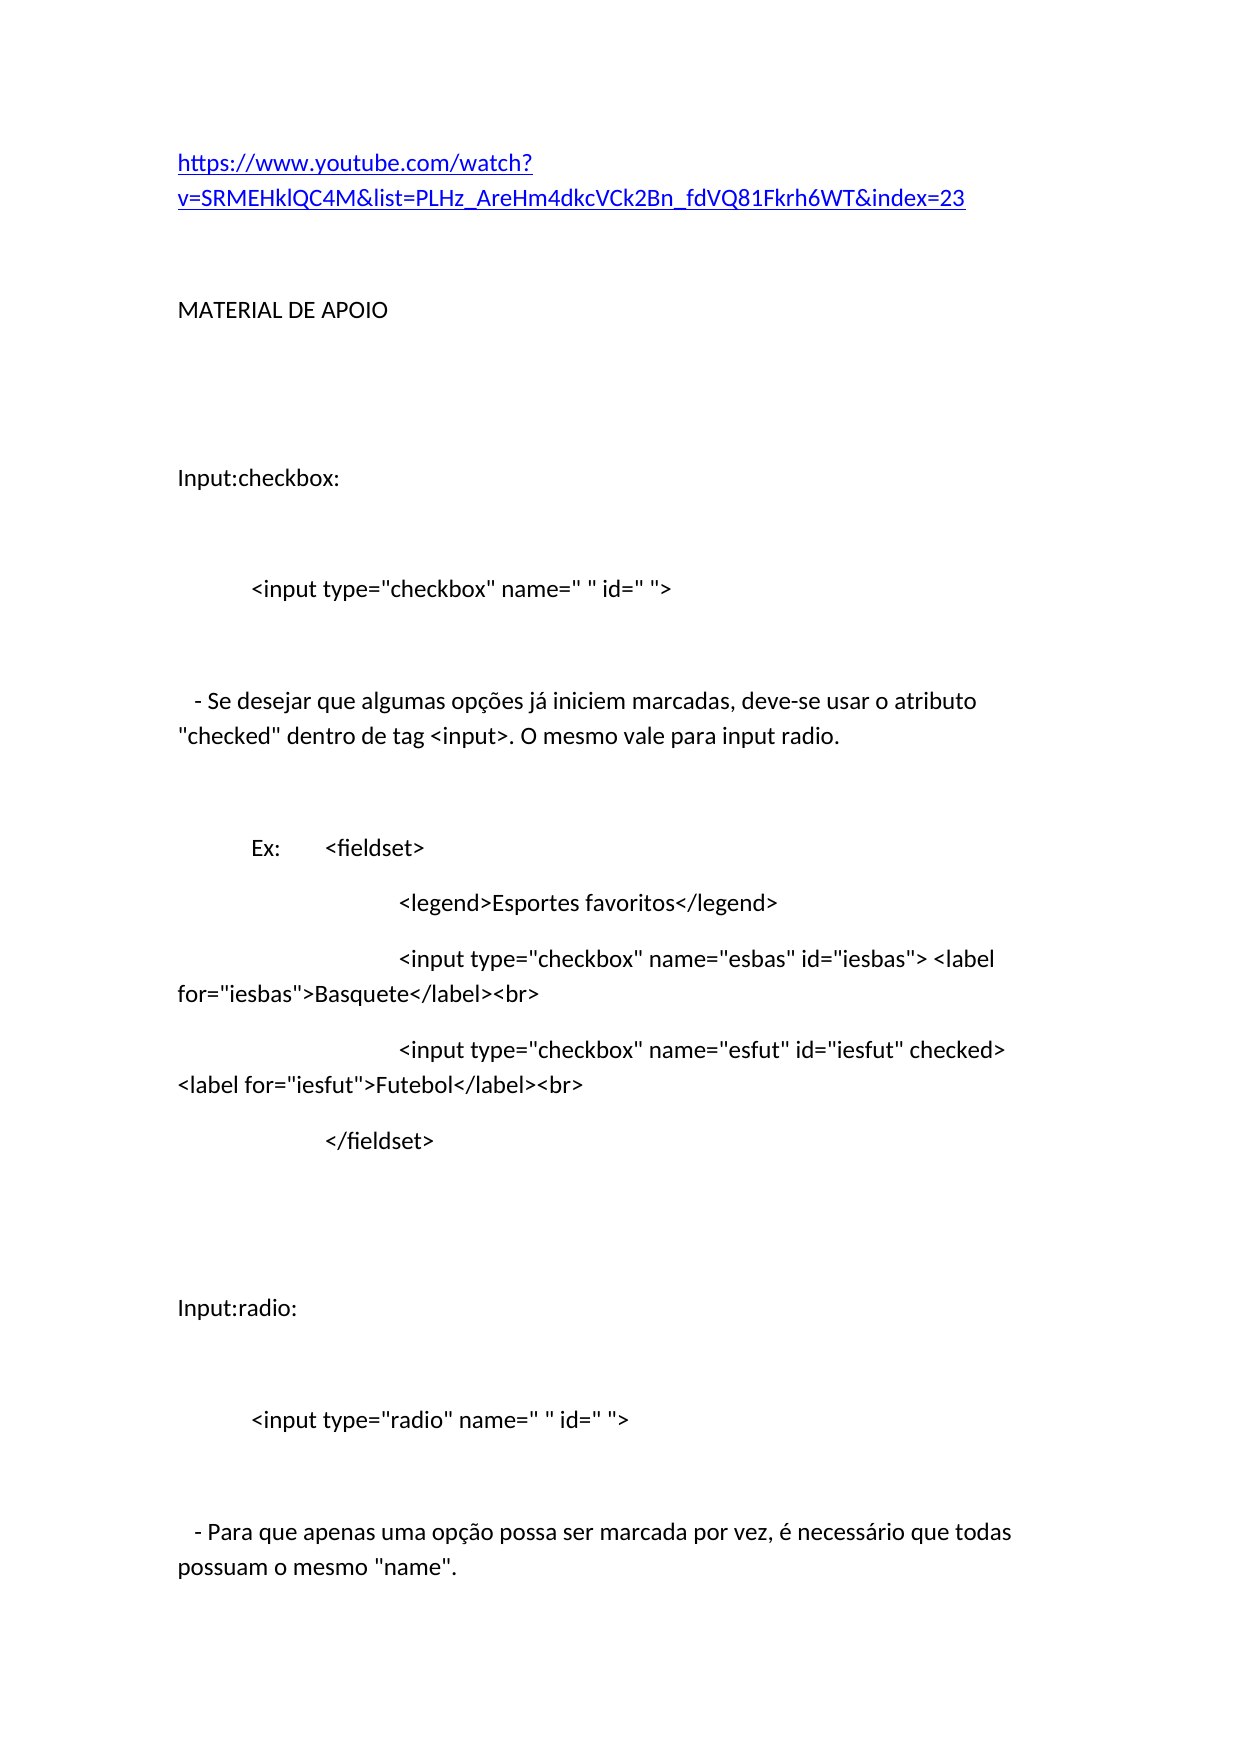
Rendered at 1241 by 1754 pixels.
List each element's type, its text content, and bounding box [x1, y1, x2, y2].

text Ex: <fieldset> [177, 832, 1063, 862]
text <input type="checkbox" name="esbas" id="iesbas"> <label for="iesbas">Basquete</label><br> [177, 943, 1063, 1009]
text <legend>Esportes favoritos</legend> [177, 888, 1063, 918]
text <input type="checkbox" name=" " id=" "> [177, 573, 1063, 604]
text <input type="checkbox" name="esfut" id="iesfut" checked> <label for="iesfut">Futebol</label><br> [177, 1034, 1063, 1100]
text - Para que apenas uma opção possa ser marcada por vez, é necessário que todas possuam o mesmo "name". [177, 1516, 1063, 1581]
text <input type="radio" name=" " id=" "> [177, 1404, 1063, 1435]
text Input:radio: [177, 1293, 1063, 1323]
text MATERIAL DE APOIO [177, 294, 1063, 325]
text - Se desejar que algumas opções já iniciem marcadas, deve-se usar o atributo "checked" dentro de tag <input>. O mesmo vale para input radio. [177, 685, 1063, 751]
text </fieldset> [177, 1125, 1063, 1156]
text https://www.youtube.com/watch?v=SRMEHklQC4M&list=PLHz_AreHm4dkcVCk2Bn_fdVQ81Fkrh6WT&index=23 [177, 148, 1063, 213]
text Input:checkbox: [177, 462, 1063, 492]
